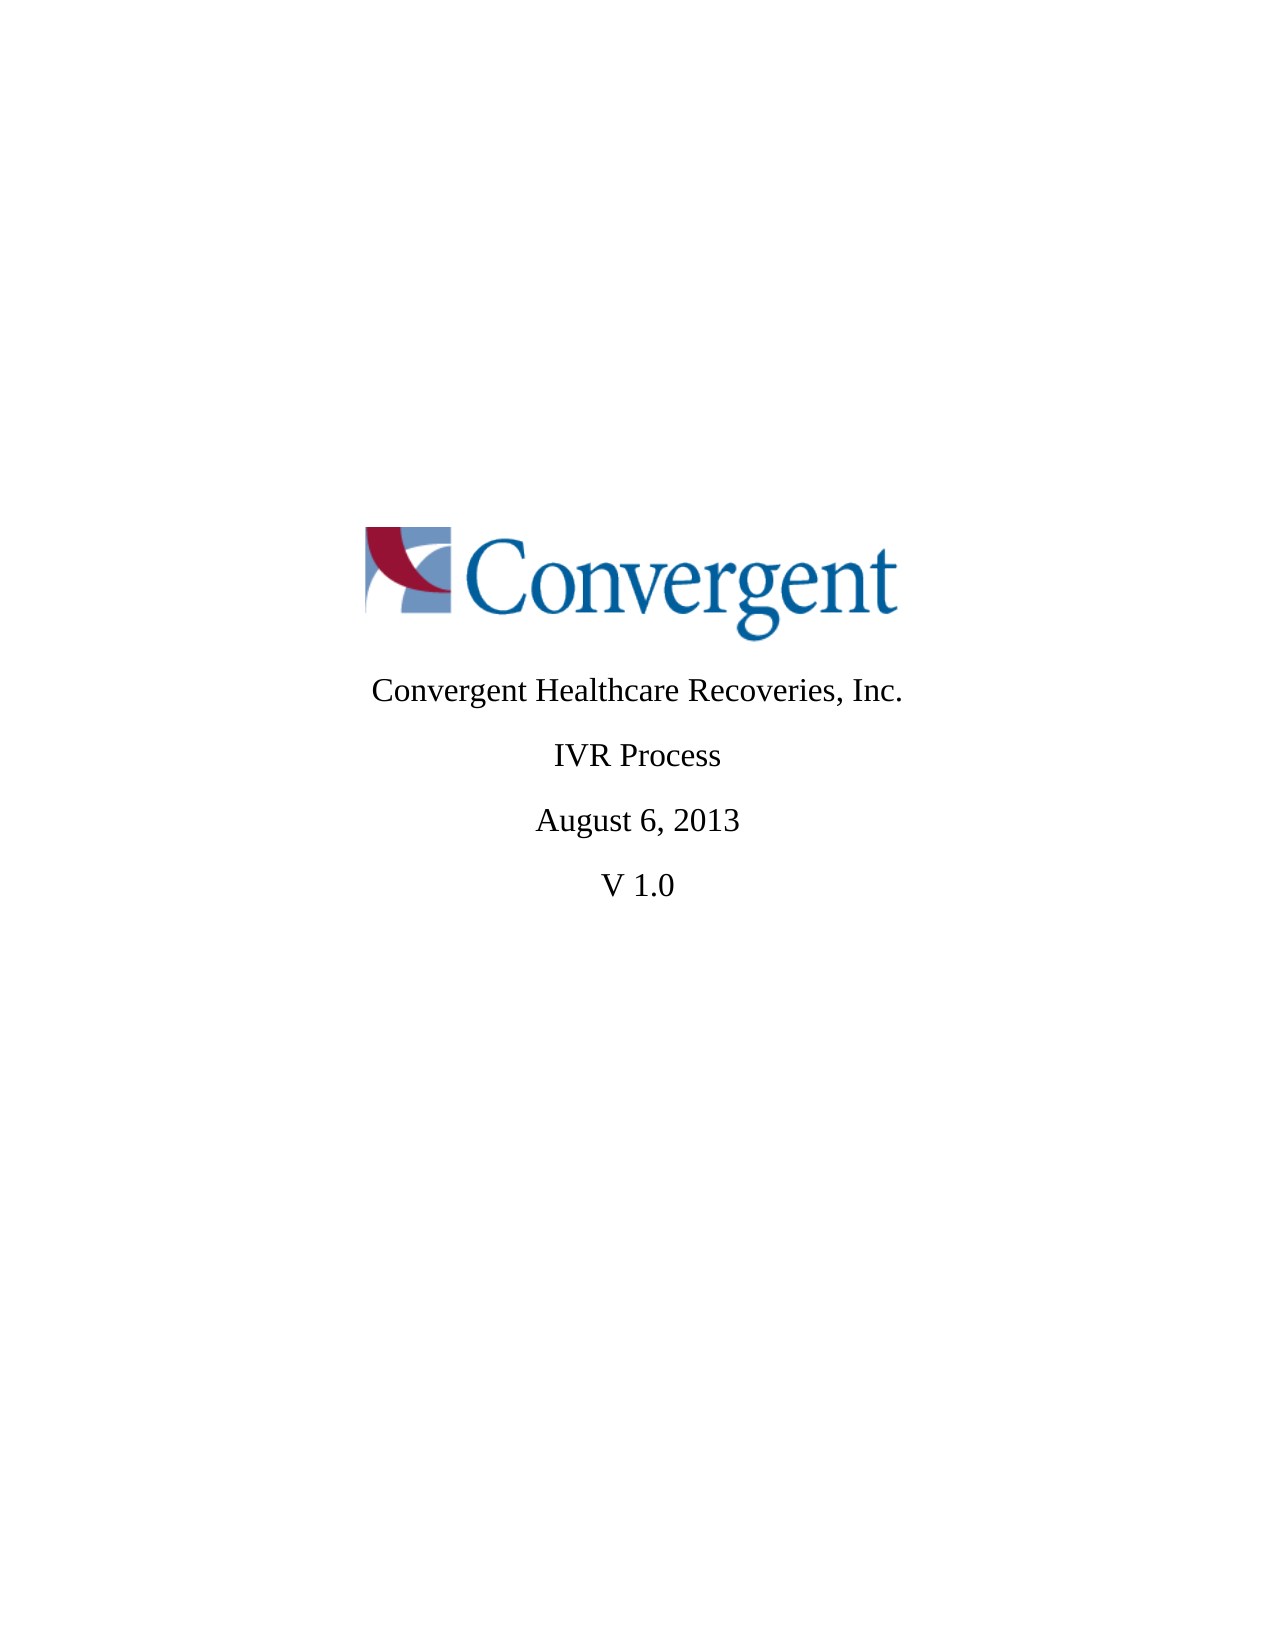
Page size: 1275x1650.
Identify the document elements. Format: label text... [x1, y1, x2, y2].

text IVR Process [150, 735, 1125, 773]
picture [365, 527, 910, 646]
text August 6, 2013 [150, 800, 1125, 838]
text Convergent Healthcare Recoveries, Inc. [150, 670, 1125, 709]
text V 1.0 [150, 865, 1125, 903]
